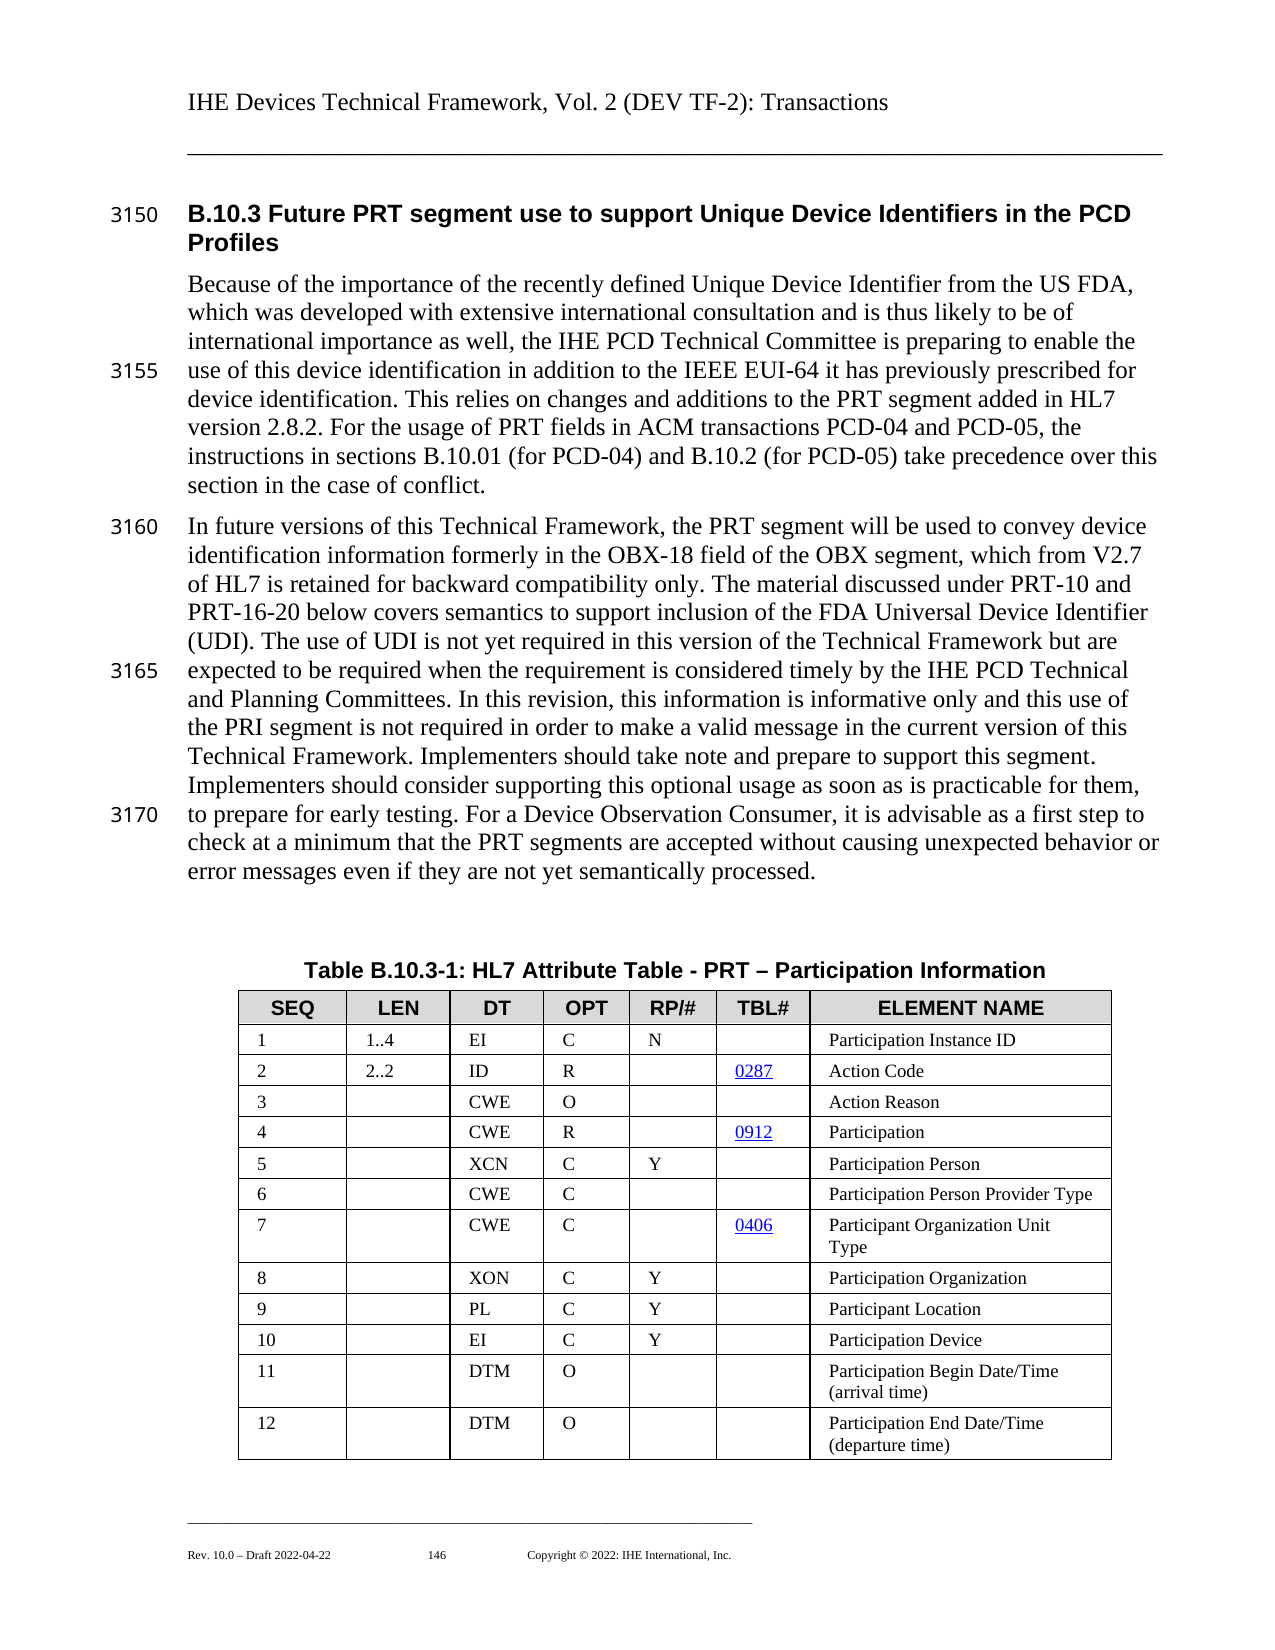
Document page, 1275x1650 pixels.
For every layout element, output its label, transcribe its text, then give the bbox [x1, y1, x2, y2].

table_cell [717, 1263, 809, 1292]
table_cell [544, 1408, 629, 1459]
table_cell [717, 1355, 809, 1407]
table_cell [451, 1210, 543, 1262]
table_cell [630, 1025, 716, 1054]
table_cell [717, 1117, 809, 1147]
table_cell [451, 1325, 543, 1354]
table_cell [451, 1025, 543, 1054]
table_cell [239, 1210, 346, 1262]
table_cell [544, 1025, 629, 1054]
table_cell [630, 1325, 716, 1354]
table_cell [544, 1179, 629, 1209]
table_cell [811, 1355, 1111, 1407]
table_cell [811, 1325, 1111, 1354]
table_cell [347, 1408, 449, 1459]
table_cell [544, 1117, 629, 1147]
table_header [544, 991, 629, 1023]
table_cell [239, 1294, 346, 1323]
subtitle B.10.3 Future PRT segment use to support Unique Device Identifiers in the PCD Profiles [187, 199, 1162, 256]
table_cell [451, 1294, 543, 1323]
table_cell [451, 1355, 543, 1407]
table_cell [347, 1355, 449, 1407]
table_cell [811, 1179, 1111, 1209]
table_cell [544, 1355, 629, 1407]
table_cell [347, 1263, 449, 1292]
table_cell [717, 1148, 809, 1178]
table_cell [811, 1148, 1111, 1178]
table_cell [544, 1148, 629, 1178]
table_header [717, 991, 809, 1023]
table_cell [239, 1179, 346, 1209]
title Table B.10.3-1: HL7 Attribute Table - PRT – Participation Information [187, 957, 1162, 984]
text Because of the importance of the recently defined Unique Device Identifier from the US FDA, which was developed with extensive international consultation and is thus likely to be of international importance as well, the IHE PCD Technical Committee is preparing to enable the use of this device identification in addition to the IEEE EUI-64 it has previously prescribed for device identification. This relies on changes and additions to the PRT segment added in HL7 version 2.8.2. For the usage of PRT fields in ACM transactions PCD-04 and PCD-05, the instructions in sections B.10.01 (for PCD-04) and B.10.2 (for PCD-05) take precedence over this section in the case of conflict. [187, 269, 1162, 499]
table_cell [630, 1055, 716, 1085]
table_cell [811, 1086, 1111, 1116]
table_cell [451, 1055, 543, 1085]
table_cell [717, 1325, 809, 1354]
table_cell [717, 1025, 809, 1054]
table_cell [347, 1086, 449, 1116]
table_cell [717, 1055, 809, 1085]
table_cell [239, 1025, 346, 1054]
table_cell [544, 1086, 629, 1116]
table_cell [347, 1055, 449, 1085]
text In future versions of this Technical Framework, the PRT segment will be used to convey device identification information formerly in the OBX-18 field of the OBX segment, which from V2.7 of HL7 is retained for backward compatibility only. The material discussed under PRT-10 and PRT-16-20 below covers semantics to support inclusion of the FDA Universal Device Identifier (UDI). The use of UDI is not yet required in this version of the Technical Framework but are expected to be required when the requirement is considered timely by the IHE PCD Technical and Planning Committees. In this revision, this information is informative only and this use of the PRI segment is not required in order to make a valid message in the current version of this Technical Framework. Implementers should take note and prepare to support this segment. Implementers should consider supporting this optional usage as soon as is practicable for them, to prepare for early testing. For a Device Observation Consumer, it is advisable as a first step to check at a minimum that the PRT segments are accepted without causing unexpected behavior or error messages even if they are not yet semantically processed. [187, 511, 1162, 885]
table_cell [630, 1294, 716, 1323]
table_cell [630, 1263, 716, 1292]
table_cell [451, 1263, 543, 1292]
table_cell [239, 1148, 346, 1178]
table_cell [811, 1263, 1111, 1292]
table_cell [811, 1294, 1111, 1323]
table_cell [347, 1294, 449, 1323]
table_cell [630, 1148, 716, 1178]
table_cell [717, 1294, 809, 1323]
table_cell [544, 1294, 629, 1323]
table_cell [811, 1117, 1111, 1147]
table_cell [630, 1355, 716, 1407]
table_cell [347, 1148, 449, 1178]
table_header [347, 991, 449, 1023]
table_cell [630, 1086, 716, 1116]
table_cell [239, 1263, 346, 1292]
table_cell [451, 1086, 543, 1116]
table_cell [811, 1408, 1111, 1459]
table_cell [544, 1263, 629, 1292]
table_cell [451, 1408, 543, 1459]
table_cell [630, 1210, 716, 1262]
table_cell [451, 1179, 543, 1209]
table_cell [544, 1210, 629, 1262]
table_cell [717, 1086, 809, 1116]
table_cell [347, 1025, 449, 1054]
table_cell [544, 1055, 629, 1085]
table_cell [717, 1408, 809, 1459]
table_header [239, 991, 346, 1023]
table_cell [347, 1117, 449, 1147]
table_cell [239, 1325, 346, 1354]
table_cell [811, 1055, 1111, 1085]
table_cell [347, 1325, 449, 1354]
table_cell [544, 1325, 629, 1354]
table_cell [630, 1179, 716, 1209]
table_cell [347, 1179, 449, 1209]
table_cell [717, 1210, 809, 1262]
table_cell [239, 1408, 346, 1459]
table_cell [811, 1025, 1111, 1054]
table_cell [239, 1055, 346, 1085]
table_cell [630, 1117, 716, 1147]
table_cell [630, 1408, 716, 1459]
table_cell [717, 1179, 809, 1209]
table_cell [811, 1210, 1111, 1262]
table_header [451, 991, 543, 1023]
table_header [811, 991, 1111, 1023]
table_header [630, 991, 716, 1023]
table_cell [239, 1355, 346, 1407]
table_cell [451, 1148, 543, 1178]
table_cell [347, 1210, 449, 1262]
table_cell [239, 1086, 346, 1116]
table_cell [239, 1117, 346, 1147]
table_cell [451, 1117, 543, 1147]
